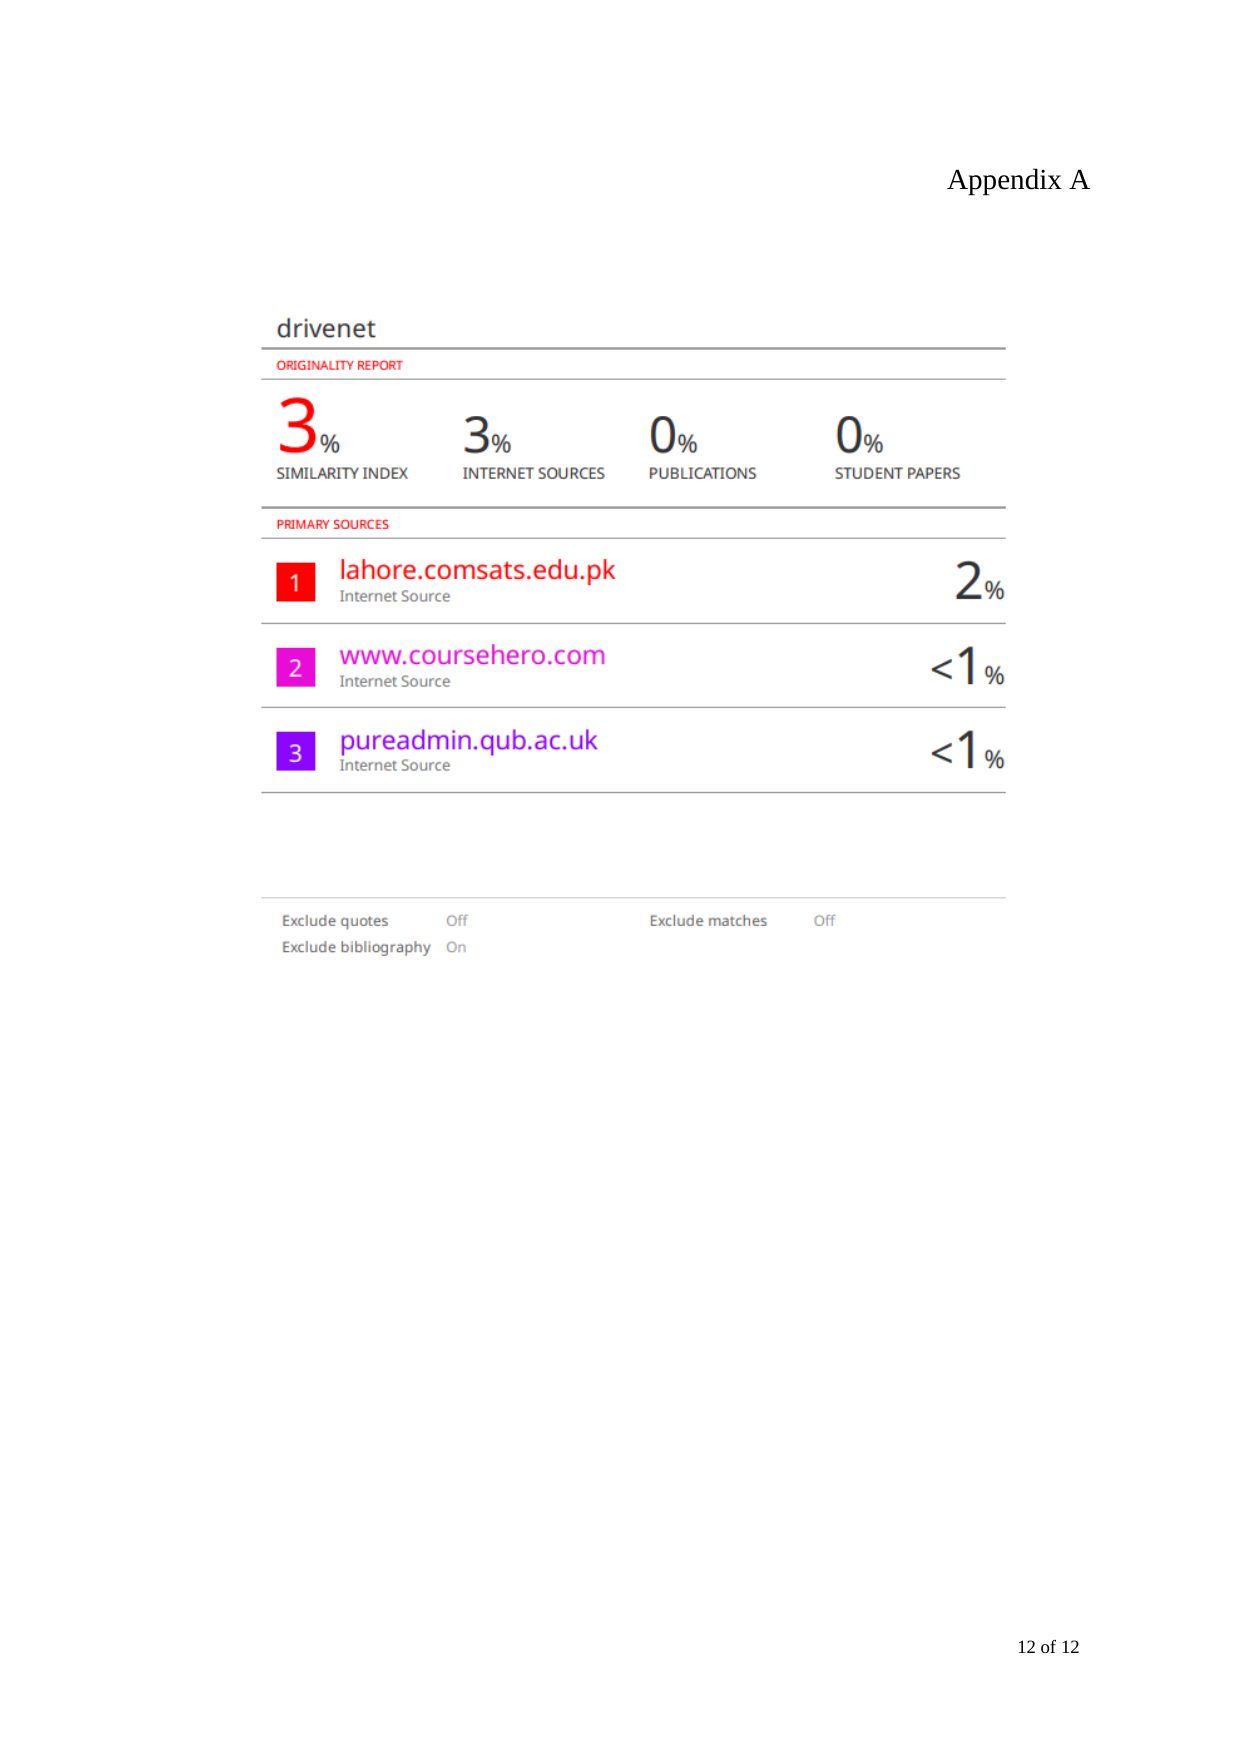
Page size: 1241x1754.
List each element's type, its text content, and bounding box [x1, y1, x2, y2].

text Appendix A [179, 162, 1090, 196]
picture [234, 291, 1035, 1025]
